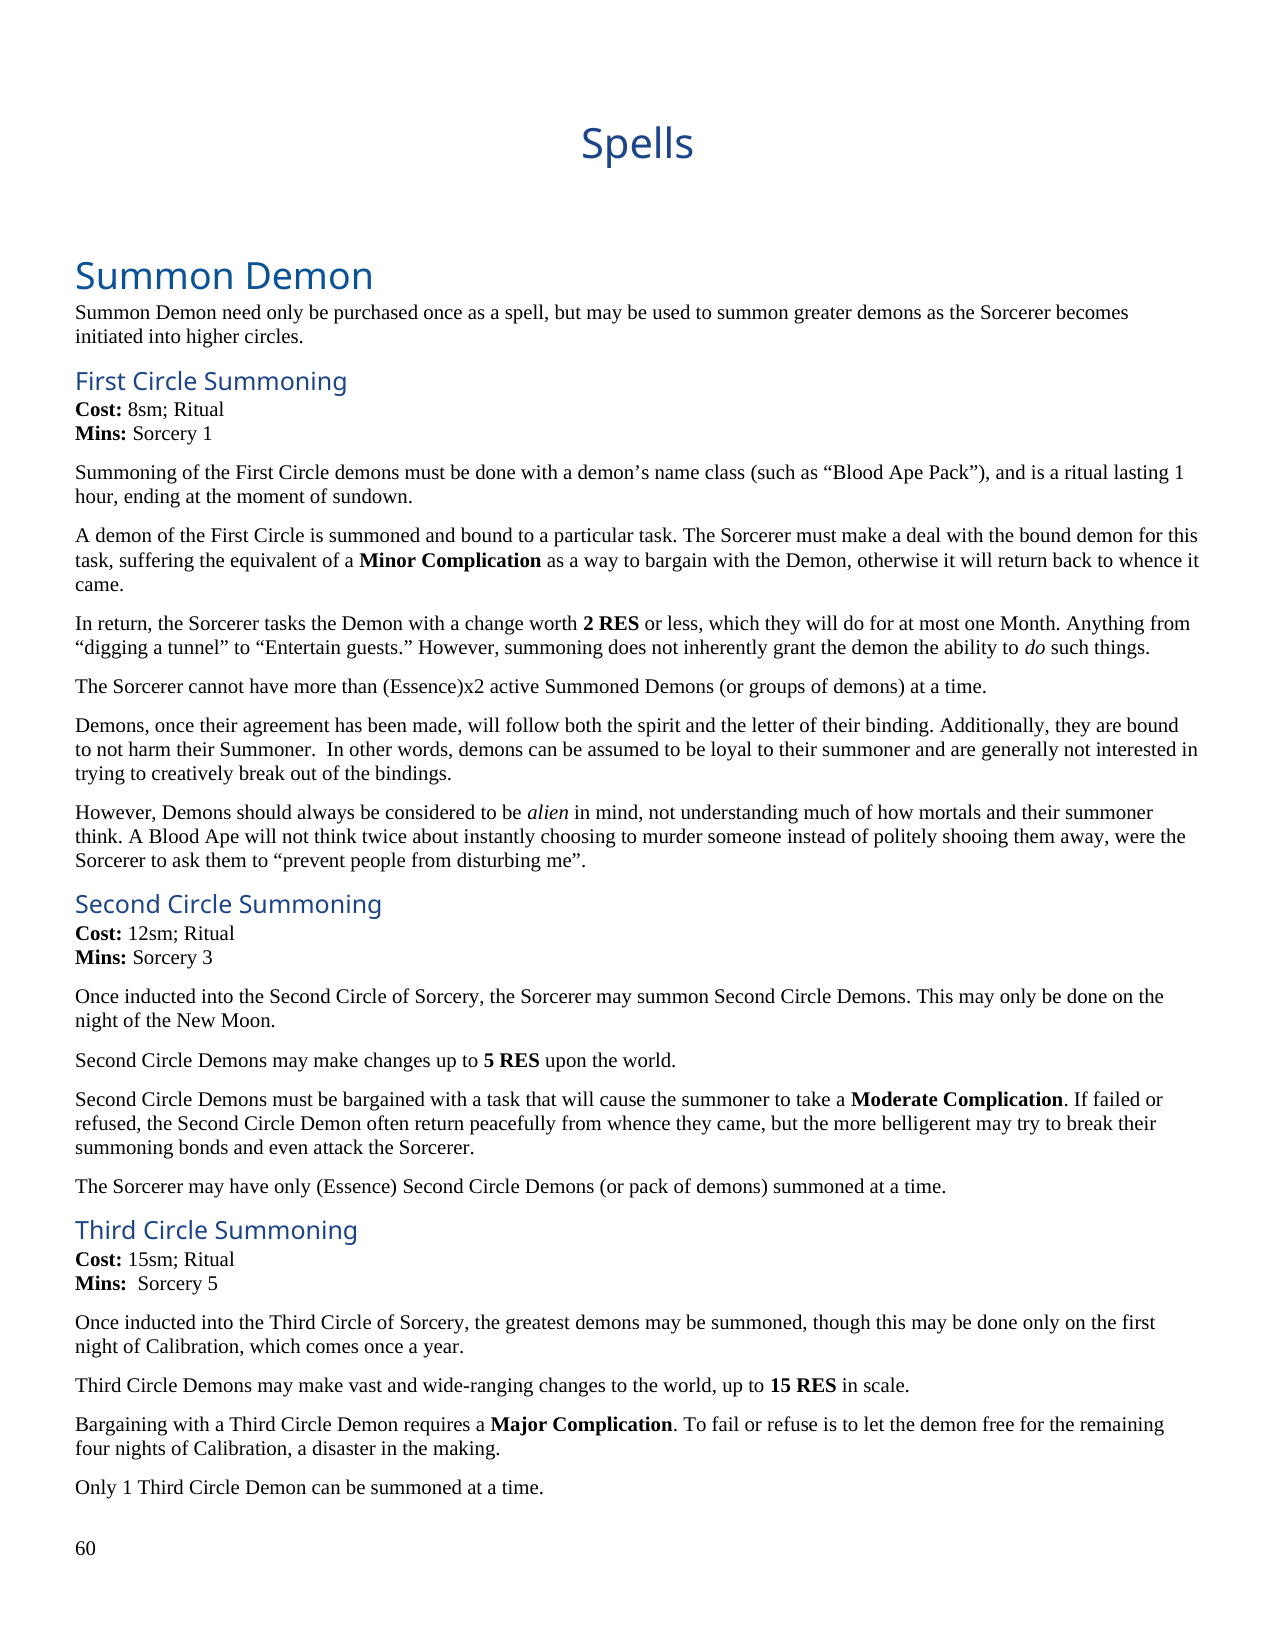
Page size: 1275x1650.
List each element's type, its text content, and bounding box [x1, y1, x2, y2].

text The Sorcerer may have only (Essence) Second Circle Demons (or pack of demons) summoned at a time. [75, 1174, 1200, 1198]
text Once inducted into the Second Circle of Sorcery, the Sorcerer may summon Second Circle Demons. This may only be done on the night of the New Moon. [75, 984, 1200, 1032]
subtitle Third Circle Summoning [75, 1213, 1200, 1247]
text The Sorcerer cannot have more than (Essence)x2 active Summoned Demons (or groups of demons) at a time. [75, 674, 1200, 698]
text However, Demons should always be considered to be alien in mind, not understanding much of how mortals and their summoner think. A Blood Ape will not think twice about instantly choosing to murder someone instead of politely shooing them away, were the Sorcerer to ask them to “prevent people from disturbing me”. [75, 800, 1200, 872]
subtitle First Circle Summoning [75, 363, 1200, 397]
text In return, the Sorcerer tasks the Demon with a change worth 2 RES or less, which they will do for at most one Month. Anything from “digging a tunnel” to “Entertain guests.” However, summoning does not inherently grant the demon the ability to do such things. [75, 611, 1200, 659]
text Cost: 12sm; Ritual Mins: Sorcery 3 [75, 921, 1200, 969]
text Summoning of the First Circle demons must be done with a demon’s name class (such as “Blood Ape Pack”), and is a ritual lasting 1 hour, ending at the moment of sundown. [75, 460, 1200, 508]
subtitle Spells [75, 114, 1200, 171]
text Third Circle Demons may make vast and wide-ranging changes to the world, up to 15 RES in scale. [75, 1373, 1200, 1397]
text Summon Demon need only be purchased once as a spell, but may be used to summon greater demons as the Sorcerer becomes initiated into higher circles. [75, 300, 1200, 348]
text Bargaining with a Third Circle Demon requires a Major Complication. To fail or refuse is to let the demon free for the remaining four nights of Calibration, a disaster in the making. [75, 1412, 1200, 1460]
text Cost: 8sm; Ritual Mins: Sorcery 1 [75, 397, 1200, 445]
text Second Circle Demons may make changes up to 5 RES upon the world. [75, 1047, 1200, 1072]
text Cost: 15sm; Ritual Mins: Sorcery 5 [75, 1247, 1200, 1295]
text A demon of the First Circle is summoned and bound to a particular task. The Sorcerer must make a deal with the bound demon for this task, suffering the equivalent of a Minor Complication as a way to bargain with the Demon, otherwise it will return back to whence it came. [75, 523, 1200, 596]
text Second Circle Demons must be bargained with a task that will cause the summoner to take a Moderate Complication. If failed or refused, the Second Circle Demon often return peacefully from whence they came, but the more belligerent may try to break their summoning bonds and even attack the Sorcerer. [75, 1087, 1200, 1159]
text Demons, once their agreement has been made, will follow both the spirit and the letter of their binding. Additionally, they are bound to not harm their Summoner. In other words, demons can be assumed to be loyal to their summoner and are generally not interested in trying to creatively break out of the bindings. [75, 713, 1200, 785]
text Once inducted into the Third Circle of Sorcery, the greatest demons may be summoned, though this may be done only on the first night of Calibration, which comes once a year. [75, 1310, 1200, 1358]
subtitle Summon Demon [75, 249, 1200, 300]
subtitle Second Circle Summoning [75, 887, 1200, 921]
text Only 1 Third Circle Demon can be summoned at a time. [75, 1475, 1200, 1499]
